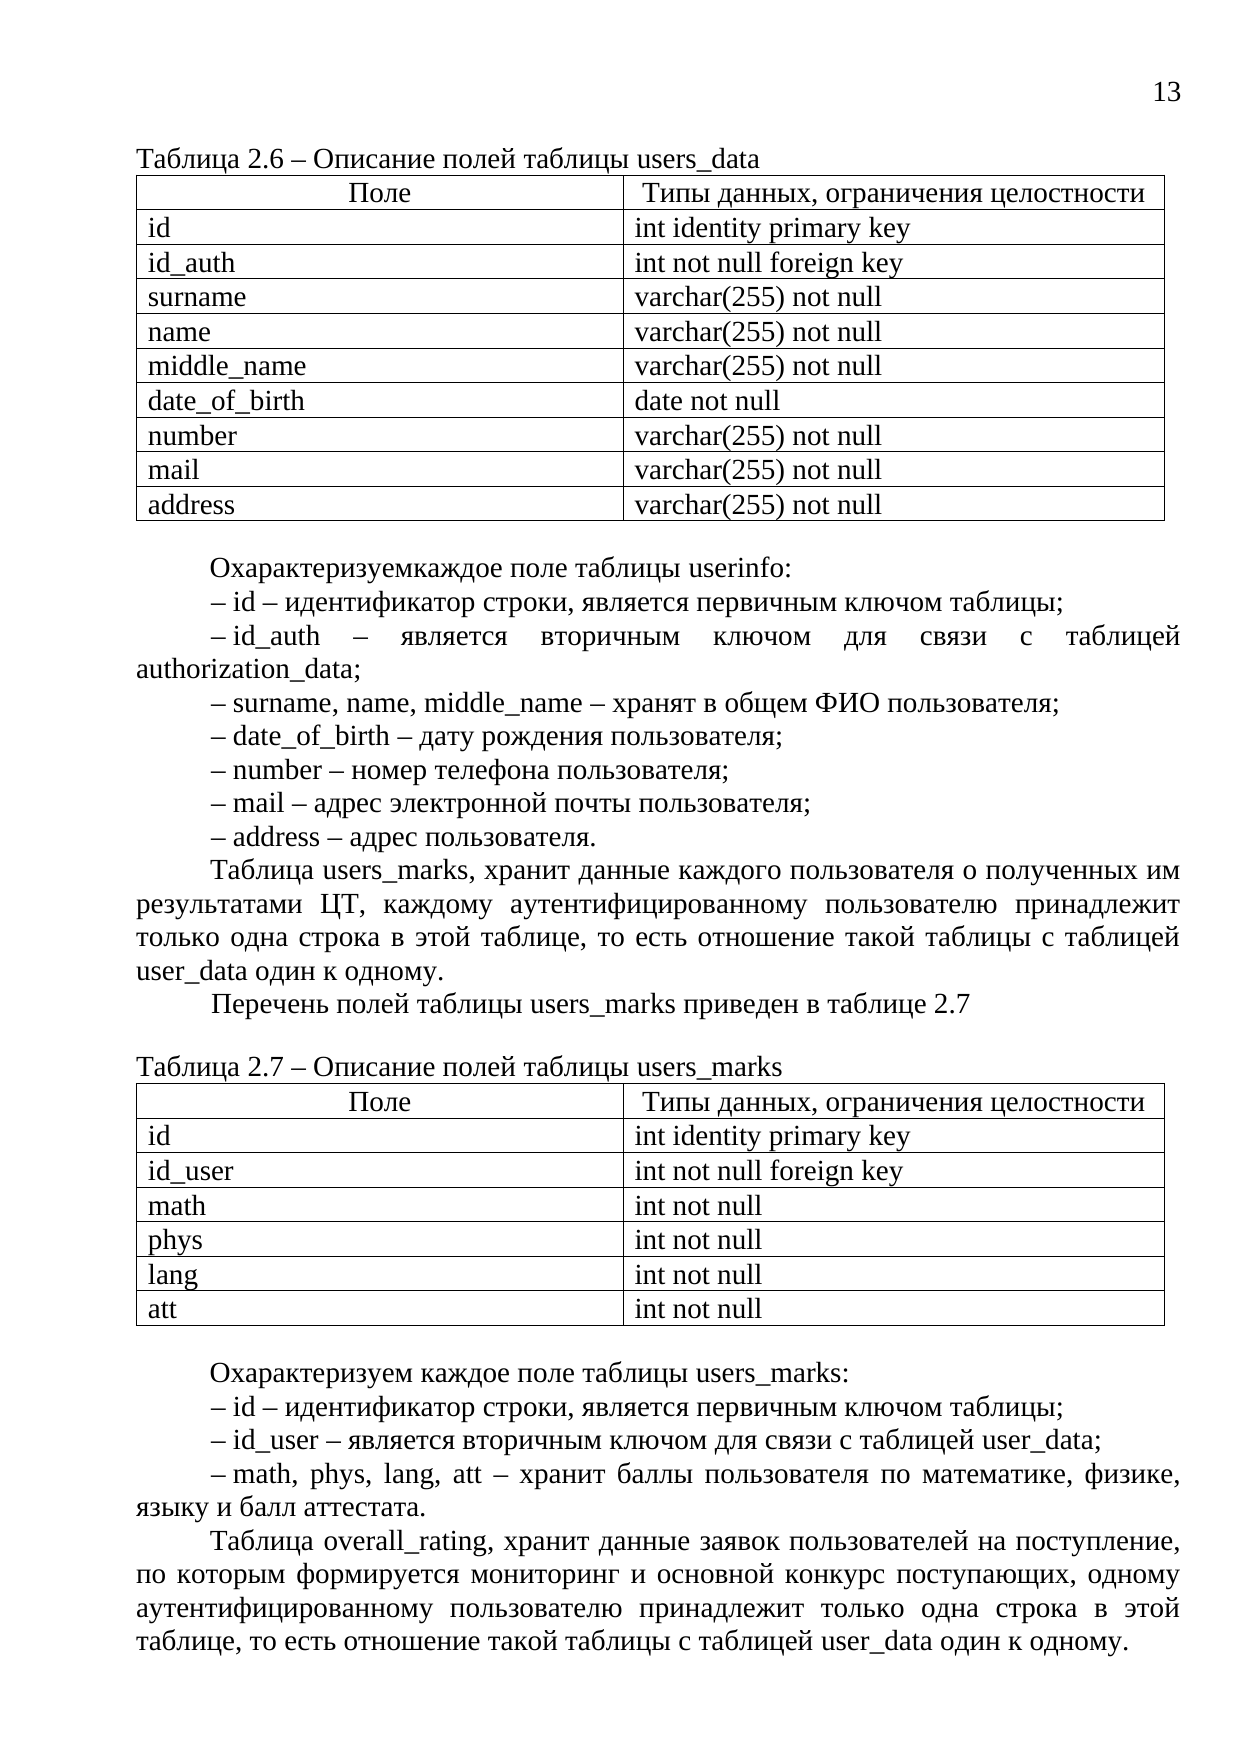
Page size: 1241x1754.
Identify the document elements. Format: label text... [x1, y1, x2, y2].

text Таблица 2.7 – Описание полей таблицы users_marks [136, 1049, 1181, 1083]
table_header Поле [137, 1084, 623, 1117]
table_cell int not null [624, 1222, 1164, 1256]
table_cell id_user [137, 1153, 623, 1187]
table_cell date not null [624, 383, 1164, 417]
table_cell varchar(255) not null [624, 349, 1164, 382]
table_cell int not null [624, 1257, 1164, 1290]
text Таблица overall_rating, хранит данные заявок пользователей на поступление, по которым формируется мониторинг и основной конкурс поступающих, одному аутентифицированному пользователю принадлежит только одна строка в этой таблице, то есть отношение такой таблицы с таблицей user_data один к одному. [136, 1523, 1181, 1657]
table_cell number [137, 418, 623, 451]
table_cell mail [137, 452, 623, 486]
table_header Типы данных, ограничения целостности [624, 1084, 1164, 1117]
table_cell middle_name [137, 349, 623, 382]
list surname, name, middle_name – хранят в общем ФИО пользователя; [136, 685, 1181, 718]
table_header Поле [137, 176, 623, 209]
list Таблица users_marks, хранит данные каждого пользователя о полученных им результатами ЦТ, каждому аутентифицированному пользователю принадлежит только одна строка в этой таблице, то есть отношение такой таблицы с таблицей user_data один к одному. [136, 852, 1181, 987]
table_cell id [137, 1119, 623, 1152]
table_cell lang [137, 1257, 623, 1290]
list id – идентификатор строки, является первичным ключом таблицы; [136, 1389, 1181, 1422]
table_cell int not null foreign key [624, 245, 1164, 278]
list Перечень полей таблицы users_marks приведен в таблице 2.7 [211, 987, 1181, 1020]
table_cell varchar(255) not null [624, 279, 1164, 313]
table_cell varchar(255) not null [624, 487, 1164, 520]
table_cell name [137, 314, 623, 347]
table_cell varchar(255) not null [624, 314, 1164, 347]
list number – номер телефона пользователя; [136, 752, 1181, 785]
table_cell address [137, 487, 623, 520]
list date_of_birth – дату рождения пользователя; [136, 718, 1181, 752]
list id_user – является вторичным ключом для связи с таблицей user_data; [136, 1422, 1181, 1456]
table_cell varchar(255) not null [624, 452, 1164, 486]
list mail – адрес электронной почты пользователя; [136, 785, 1181, 819]
table_cell int not null [624, 1291, 1164, 1325]
table_cell surname [137, 279, 623, 313]
table_cell int identity primary key [624, 1119, 1164, 1152]
list math, phys, lang, att – хранит баллы пользователя по математике, физике, языку и балл аттестата. [136, 1456, 1181, 1523]
table_cell id_auth [137, 245, 623, 278]
list id_auth – является вторичным ключом для связи с таблицей authorization_data; [136, 618, 1181, 685]
table_cell int not null [624, 1188, 1164, 1221]
table_cell varchar(255) not null [624, 418, 1164, 451]
table_cell int identity primary key [624, 210, 1164, 244]
table_cell id [137, 210, 623, 244]
table_cell phys [137, 1222, 623, 1256]
table_header Типы данных, ограничения целостности [624, 176, 1164, 209]
list id – идентификатор строки, является первичным ключом таблицы; [136, 584, 1181, 618]
table_cell int not null foreign key [624, 1153, 1164, 1187]
table_cell math [137, 1188, 623, 1221]
text Таблица 2.6 – Описание полей таблицы users_data [136, 141, 1181, 174]
list address – адрес пользователя. [136, 819, 1181, 852]
text Охарактеризуем каждое поле таблицы users_marks: [136, 1355, 1181, 1389]
text Охарактеризуемкаждое поле таблицы userinfo: [136, 551, 1181, 584]
table_cell att [137, 1291, 623, 1325]
table_cell date_of_birth [137, 383, 623, 417]
